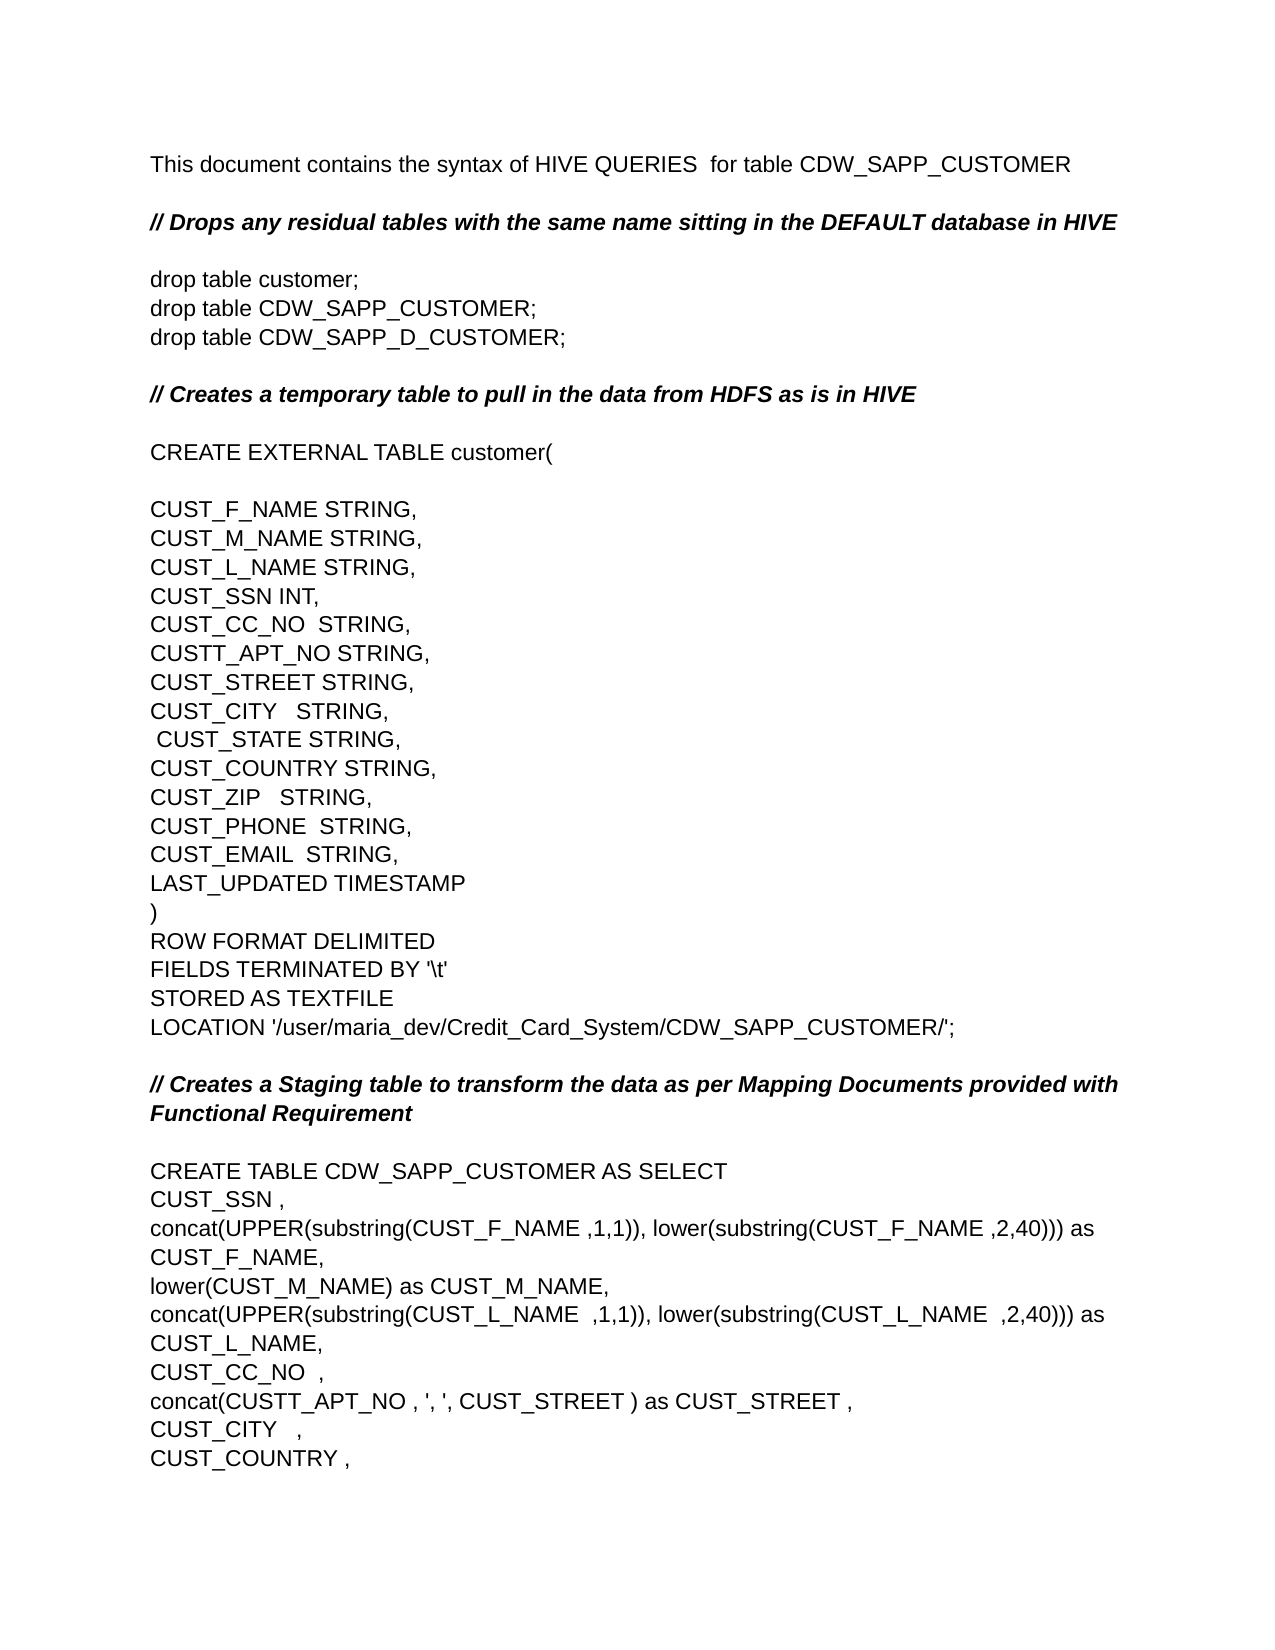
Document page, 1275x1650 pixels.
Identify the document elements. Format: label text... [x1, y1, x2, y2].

text lower(CUST_M_NAME) as CUST_M_NAME, [150, 1271, 1125, 1300]
text LOCATION '/user/maria_dev/Credit_Card_System/CDW_SAPP_CUSTOMER/'; [150, 1012, 1125, 1041]
text drop table CDW_SAPP_CUSTOMER; [150, 294, 1125, 322]
text drop table CDW_SAPP_D_CUSTOMER; [150, 322, 1125, 351]
text drop table customer; [150, 265, 1125, 294]
text // Creates a Staging table to transform the data as per Mapping Documents provided with Functional Requirement [150, 1070, 1125, 1127]
text CREATE EXTERNAL TABLE customer( [150, 437, 1125, 466]
text CUST_STATE STRING, [150, 725, 1125, 754]
text concat(UPPER(substring(CUST_L_NAME ,1,1)), lower(substring(CUST_L_NAME ,2,40))) as CUST_L_NAME, [150, 1300, 1125, 1357]
text CUST_SSN , [150, 1185, 1125, 1214]
text CUST_ZIP STRING, [150, 782, 1125, 811]
text CUST_SSN INT, [150, 581, 1125, 610]
text This document contains the syntax of HIVE QUERIES for table CDW_SAPP_CUSTOMER [150, 150, 1125, 179]
text CUST_STREET STRING, [150, 667, 1125, 696]
text FIELDS TERMINATED BY '\t' [150, 955, 1125, 984]
text CUST_F_NAME STRING, [150, 495, 1125, 524]
text // Drops any residual tables with the same name sitting in the DEFAULT database in HIVE [150, 207, 1125, 236]
text // Creates a temporary table to pull in the data from HDFS as is in HIVE [150, 380, 1125, 409]
text concat(CUSTT_APT_NO , ', ', CUST_STREET ) as CUST_STREET , [150, 1386, 1125, 1415]
text CUST_M_NAME STRING, [150, 524, 1125, 552]
text STORED AS TEXTFILE [150, 984, 1125, 1012]
text concat(UPPER(substring(CUST_F_NAME ,1,1)), lower(substring(CUST_F_NAME ,2,40))) as CUST_F_NAME, [150, 1214, 1125, 1271]
text CUSTT_APT_NO STRING, [150, 639, 1125, 667]
text ) [150, 897, 1125, 926]
text ROW FORMAT DELIMITED [150, 926, 1125, 955]
text CUST_CITY , [150, 1415, 1125, 1444]
text CUST_CC_NO STRING, [150, 610, 1125, 639]
text CUST_L_NAME STRING, [150, 552, 1125, 581]
text CUST_CC_NO , [150, 1357, 1125, 1386]
text CUST_EMAIL STRING, [150, 840, 1125, 869]
text CUST_PHONE STRING, [150, 811, 1125, 840]
text CUST_CITY STRING, [150, 696, 1125, 725]
text CUST_COUNTRY , [150, 1444, 1125, 1472]
text CUST_COUNTRY STRING, [150, 754, 1125, 782]
text LAST_UPDATED TIMESTAMP [150, 869, 1125, 897]
text CREATE TABLE CDW_SAPP_CUSTOMER AS SELECT [150, 1156, 1125, 1185]
